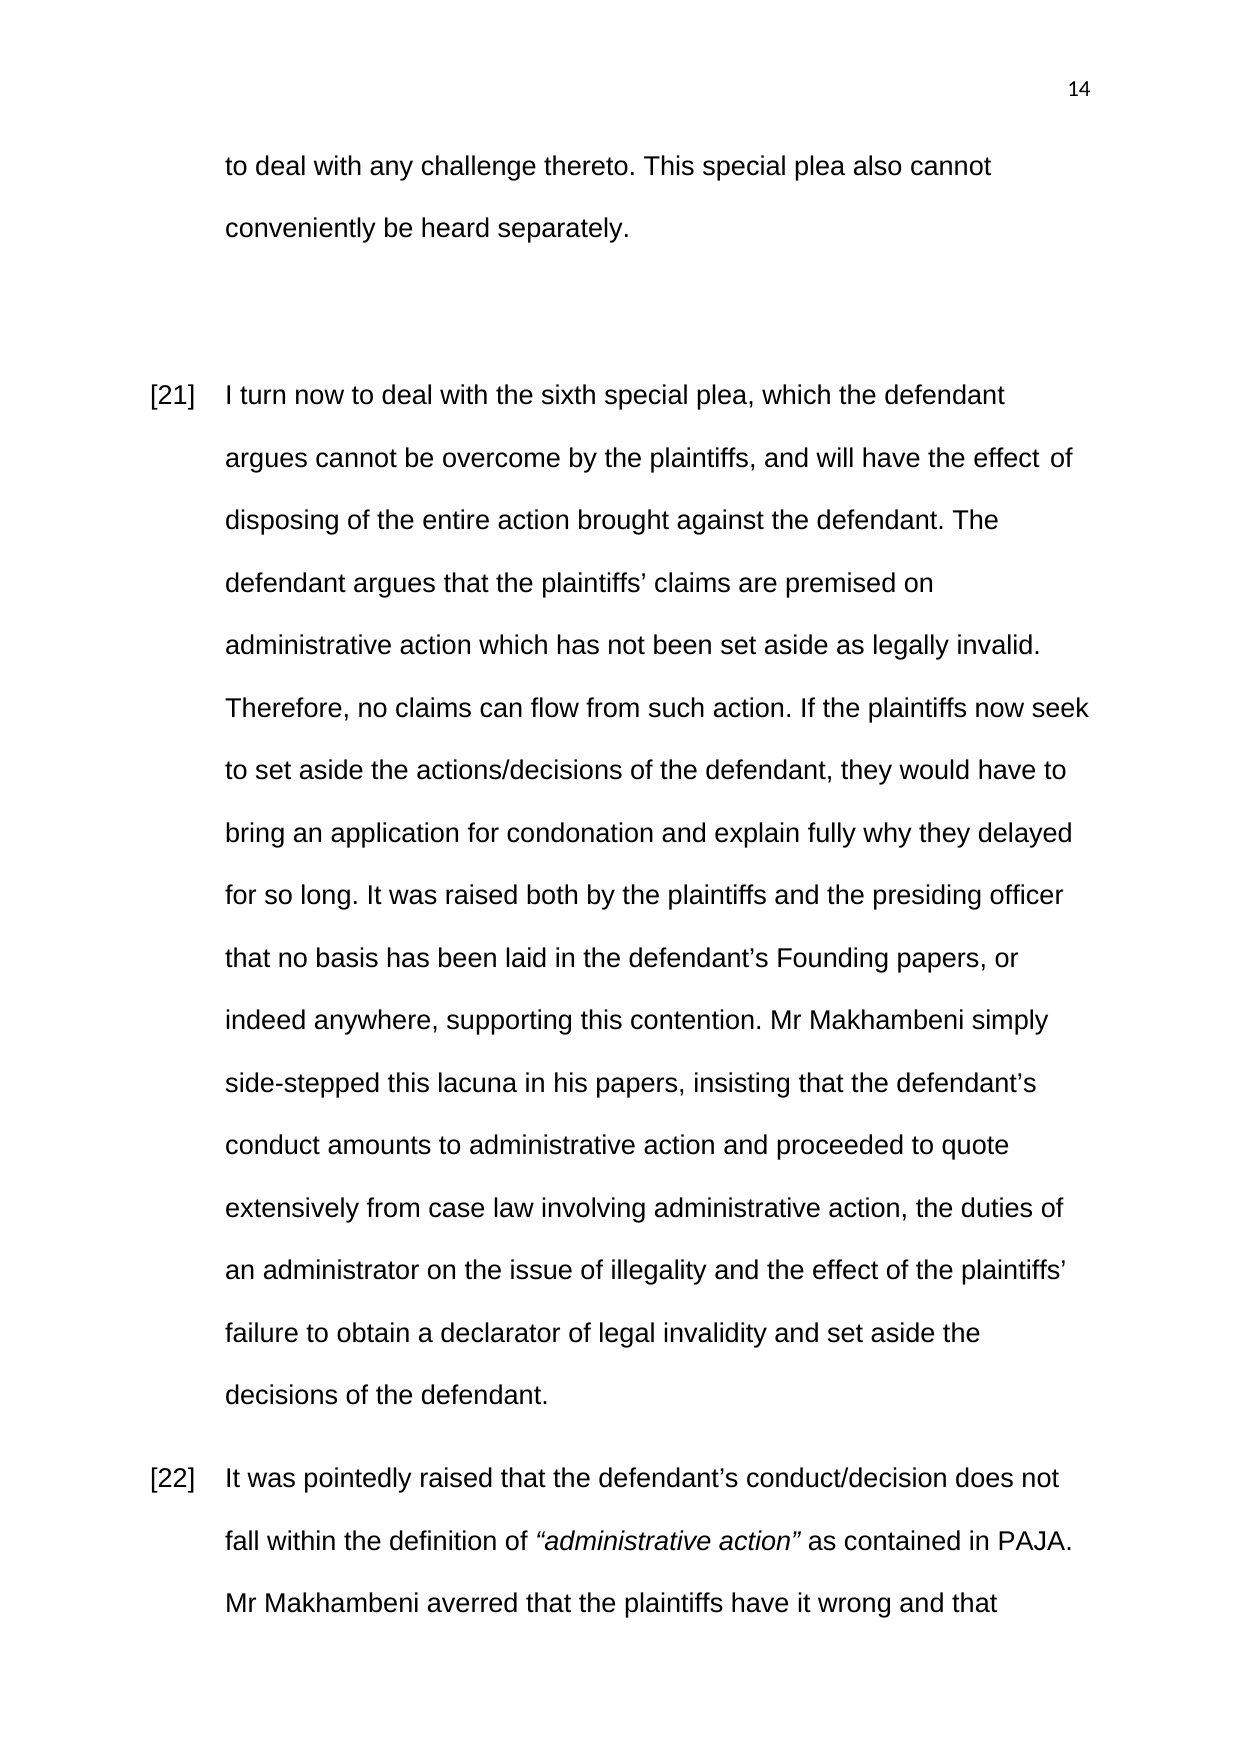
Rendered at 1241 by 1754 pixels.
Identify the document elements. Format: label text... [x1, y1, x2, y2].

text [21] I turn now to deal with the sixth special plea, which the defendant argues cannot be overcome by the plaintiffs, and will have the effect of disposing of the entire action brought against the defendant. The defendant argues that the plaintiffs’ claims are premised on administrative action which has not been set aside as legally invalid. Therefore, no claims can flow from such action. If the plaintiffs now seek to set aside the actions/decisions of the defendant, they would have to bring an application for condonation and explain fully why they delayed for so long. It was raised both by the plaintiffs and the presiding officer that no basis has been laid in the defendant’s Founding papers, or indeed anywhere, supporting this contention. Mr Makhambeni simply side-stepped this lacuna in his papers, insisting that the defendant’s conduct amounts to administrative action and proceeded to quote extensively from case law involving administrative action, the duties of an administrator on the issue of illegality and the effect of the plaintiffs’ failure to obtain a declarator of legal invalidity and set aside the decisions of the defendant. [150, 379, 1090, 1410]
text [150, 150, 1090, 244]
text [150, 1462, 1090, 1619]
